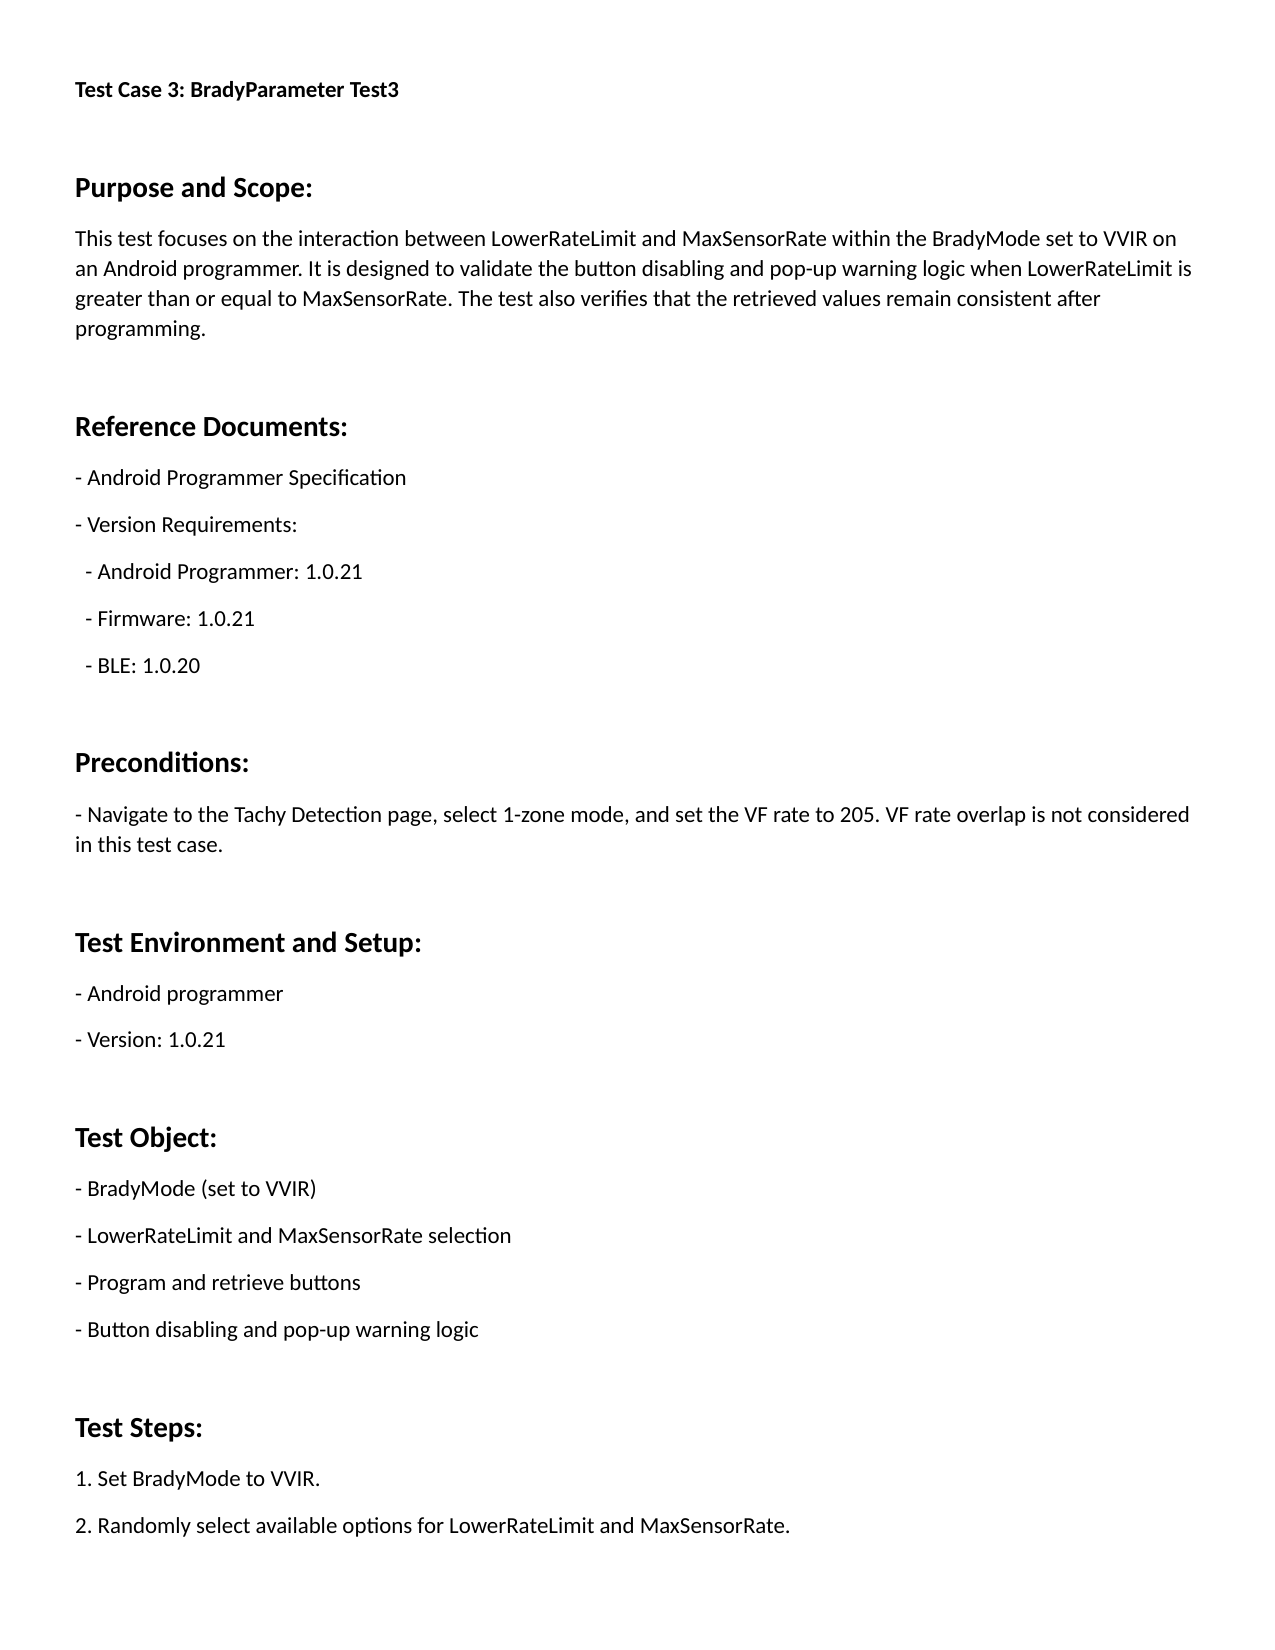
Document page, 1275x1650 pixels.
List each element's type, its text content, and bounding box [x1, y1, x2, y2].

text 2. Randomly select available options for LowerRateLimit and MaxSensorRate. [75, 1511, 1200, 1539]
text - Android Programmer: 1.0.21 [75, 557, 1200, 585]
text Reference Documents: [75, 408, 1200, 444]
text 1. Set BradyMode to VVIR. [75, 1464, 1200, 1492]
text - Android programmer [75, 979, 1200, 1007]
text - Navigate to the Tachy Detection page, select 1-zone mode, and set the VF rate to 205. VF rate overlap is not considered in this test case. [75, 800, 1200, 858]
text - Program and retrieve buttons [75, 1268, 1200, 1296]
text Test Environment and Setup: [75, 924, 1200, 959]
text This test focuses on the interaction between LowerRateLimit and MaxSensorRate within the BradyMode set to VVIR on an Android programmer. It is designed to validate the button disabling and pop-up warning logic when LowerRateLimit is greater than or equal to MaxSensorRate. The test also verifies that the retrieved values remain consistent after programming. [75, 224, 1200, 342]
text - Version: 1.0.21 [75, 1026, 1200, 1054]
text - BLE: 1.0.20 [75, 651, 1200, 679]
text Test Object: [75, 1119, 1200, 1155]
text - LowerRateLimit and MaxSensorRate selection [75, 1221, 1200, 1249]
text Preconditions: [75, 744, 1200, 780]
text - Android Programmer Specification [75, 463, 1200, 491]
text Test Case 3: BradyParameter Test3 [75, 75, 1200, 103]
text - BradyMode (set to VVIR) [75, 1174, 1200, 1202]
text Purpose and Scope: [75, 169, 1200, 204]
text - Version Requirements: [75, 510, 1200, 538]
text Test Steps: [75, 1409, 1200, 1444]
text - Button disabling and pop-up warning logic [75, 1315, 1200, 1343]
text - Firmware: 1.0.21 [75, 604, 1200, 632]
